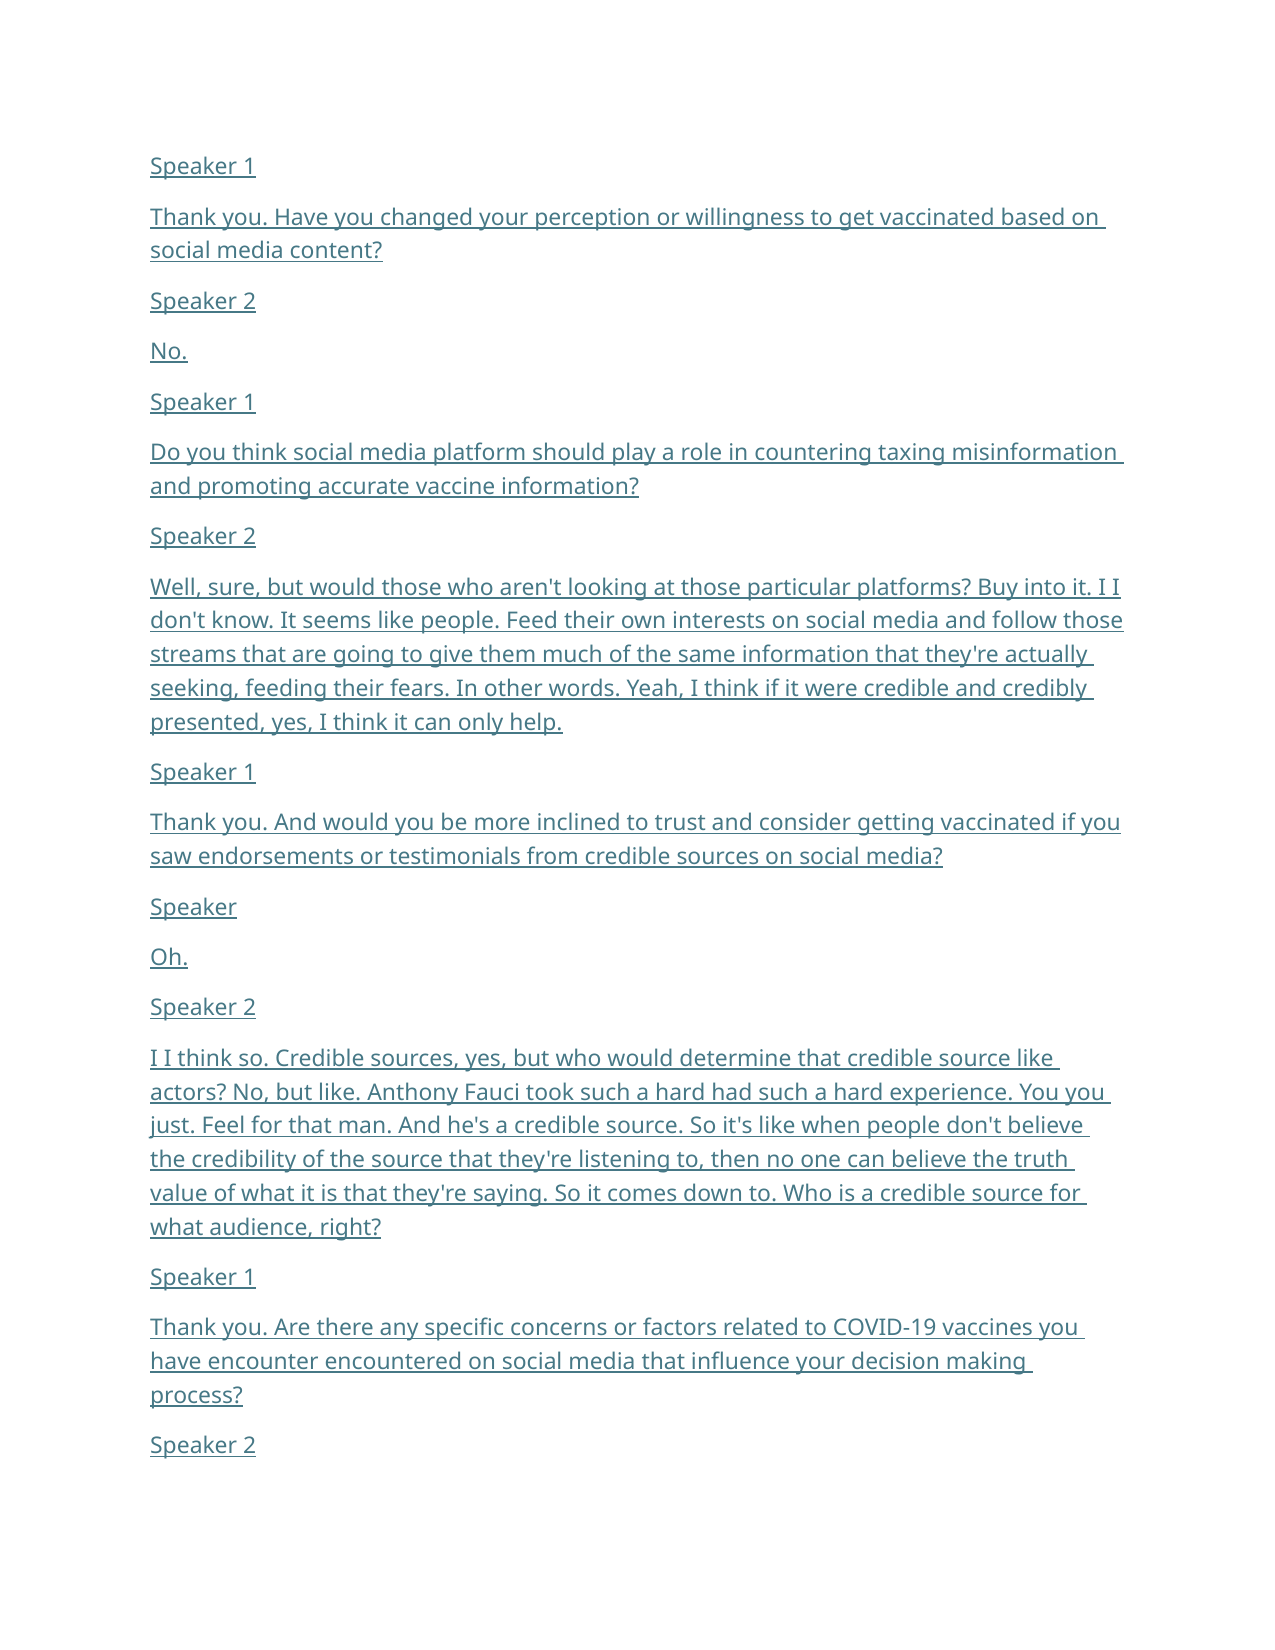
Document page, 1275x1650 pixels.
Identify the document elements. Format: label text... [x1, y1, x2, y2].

text Speaker 1 [150, 385, 1125, 417]
text Speaker [150, 890, 1125, 922]
text No. [150, 335, 1125, 366]
text I I think so. Credible sources, yes, but who would determine that credible source like actors? No, but like. Anthony Fauci took such a hard had such a hard experience. You you just. Feel for that man. And he's a credible source. So it's like when people don't believe the credibility of the source that they're listening to, then no one can believe the truth value of what it is that they're saying. So it comes down to. Who is a credible source for what audience, right? [150, 1042, 1125, 1242]
text Thank you. And would you be more inclined to trust and consider getting vaccinated if you saw endorsements or testimonials from credible sources on social media? [150, 806, 1125, 871]
text Speaker 1 [150, 756, 1125, 787]
text Speaker 2 [150, 284, 1125, 316]
text Speaker 1 [150, 150, 1125, 181]
text Speaker 2 [150, 991, 1125, 1022]
text Speaker 2 [150, 520, 1125, 551]
text Well, sure, but would those who aren't looking at those particular platforms? Buy into it. I I don't know. It seems like people. Feed their own interests on social media and follow those streams that are going to give them much of the same information that they're actually seeking, feeding their fears. In other words. Yeah, I think if it were credible and credibly presented, yes, I think it can only help. [150, 570, 1125, 737]
text Do you think social media platform should play a role in countering taxing misinformation and promoting accurate vaccine information? [150, 436, 1125, 501]
text Oh. [150, 941, 1125, 972]
text Thank you. Have you changed your perception or willingness to get vaccinated based on social media content? [150, 200, 1125, 265]
text Speaker 1 [150, 1261, 1125, 1292]
text Speaker 2 [150, 1429, 1125, 1460]
text Thank you. Are there any specific concerns or factors related to COVID-19 vaccines you have encounter encountered on social media that influence your decision making process? [150, 1311, 1125, 1410]
